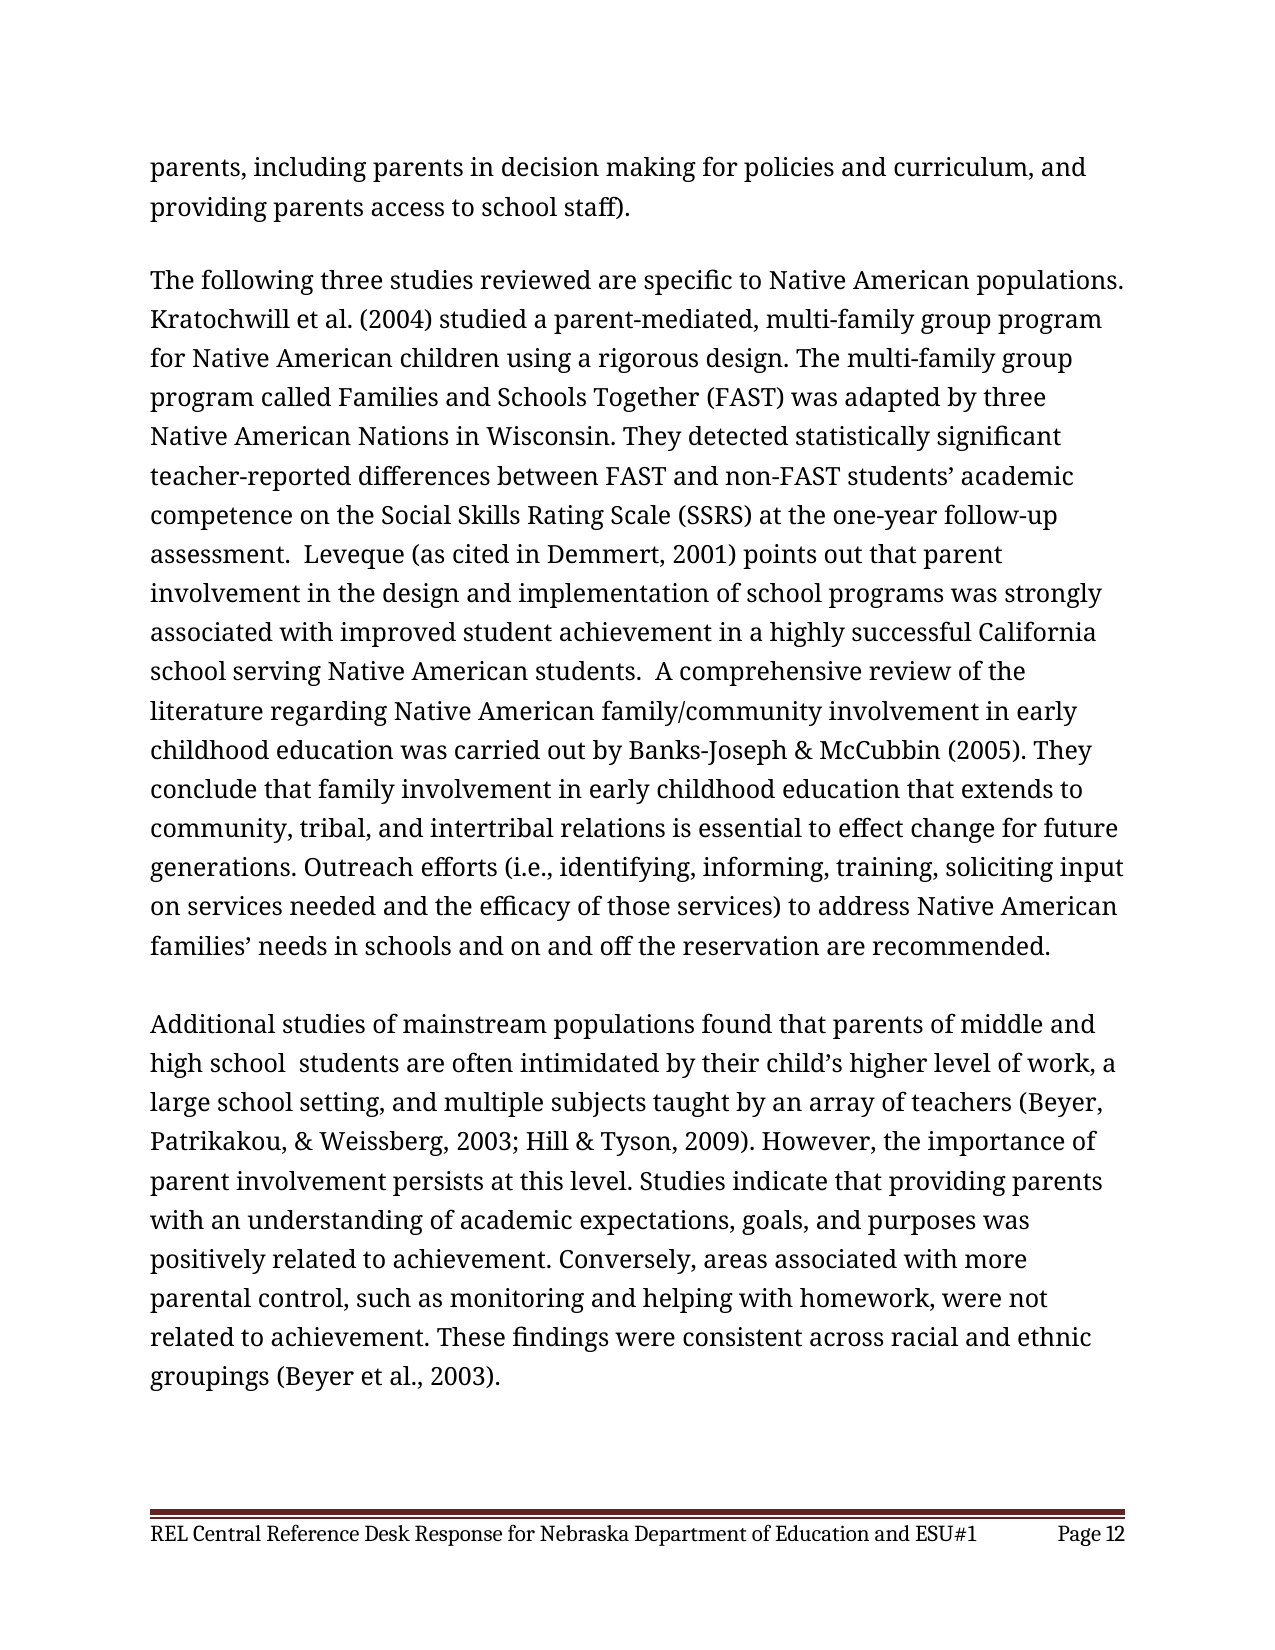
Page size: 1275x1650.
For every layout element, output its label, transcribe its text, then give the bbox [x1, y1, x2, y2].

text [150, 150, 1125, 223]
text Additional studies of mainstream populations found that parents of middle and high school students are often intimidated by their child’s higher level of work, a large school setting, and multiple subjects taught by an array of teachers (Beyer, Patrikakou, & Weissberg, 2003; Hill & Tyson, 2009). However, the importance of parent involvement persists at this level. Studies indicate that providing parents with an understanding of academic expectations, goals, and purposes was positively related to achievement. Conversely, areas associated with more parental control, such as monitoring and helping with homework, were not related to achievement. These findings were consistent across racial and ethnic groupings (Beyer et al., 2003). [150, 1007, 1125, 1393]
text The following three studies reviewed are specific to Native American populations. Kratochwill et al. (2004) studied a parent-mediated, multi-family group program for Native American children using a rigorous design. The multi-family group program called Families and Schools Together (FAST) was adapted by three Native American Nations in Wisconsin. They detected statistically significant teacher-reported differences between FAST and non-FAST students’ academic competence on the Social Skills Rating Scale (SSRS) at the one-year follow-up assessment. Leveque (as cited in Demmert, 2001) points out that parent involvement in the design and implementation of school programs was strongly associated with improved student achievement in a highly successful California school serving Native American students. A comprehensive review of the literature regarding Native American family/community involvement in early childhood education was carried out by Banks-Joseph & McCubbin (2005). They conclude that family involvement in early childhood education that extends to community, tribal, and intertribal relations is essential to effect change for future generations. Outreach efforts (i.e., identifying, informing, training, soliciting input on services needed and the efficacy of those services) to address Native American families’ needs in schools and on and off the reservation are recommended. [150, 262, 1125, 962]
